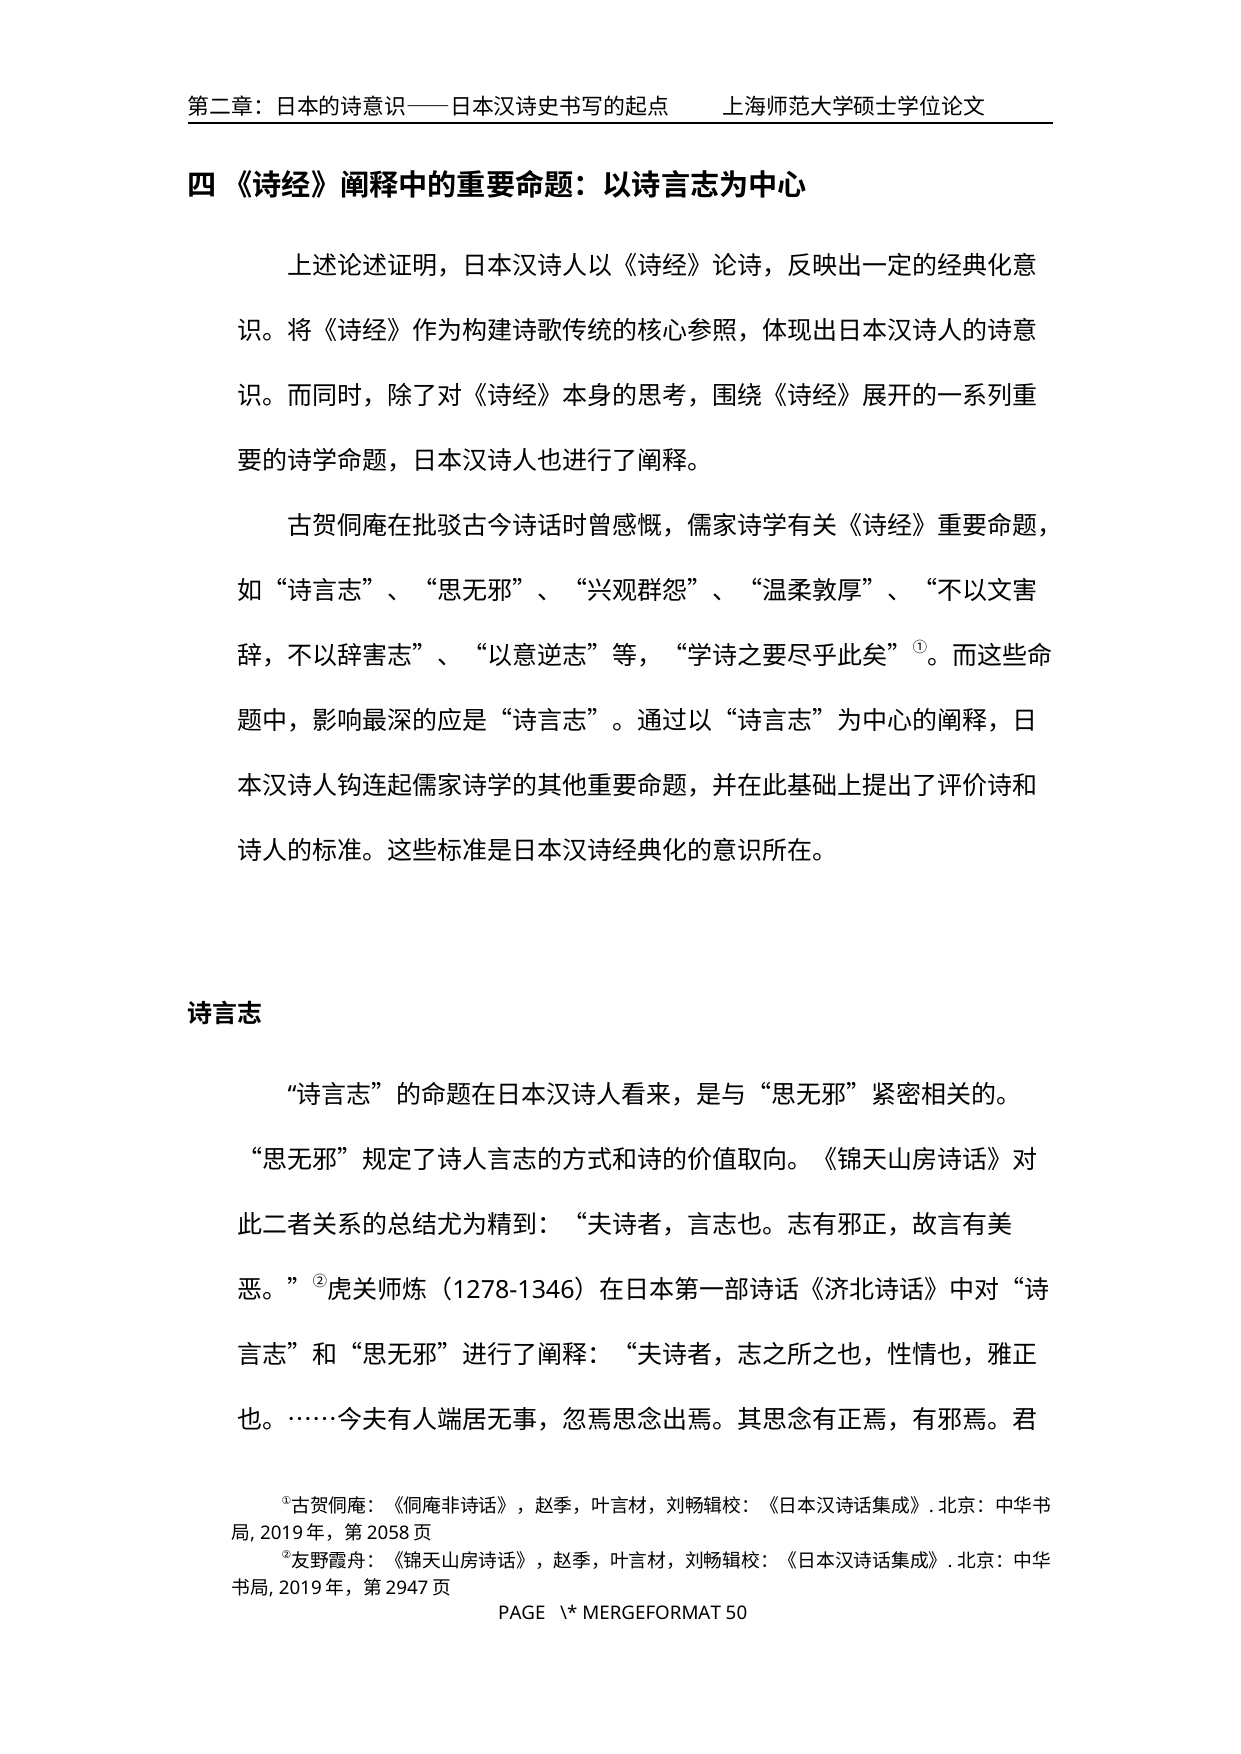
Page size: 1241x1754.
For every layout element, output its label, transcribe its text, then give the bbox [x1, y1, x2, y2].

text 诗言志 [187, 979, 1053, 1044]
text 古贺侗庵在批驳古今诗话时曾感慨，儒家诗学有关《诗经》重要命题，如“诗言志”、“思无邪”、“兴观群怨”、“温柔敦厚”、“不以文害辞，不以辞害志”、“以意逆志”等，“学诗之要尽乎此矣”。而这些命题中，影响最深的应是“诗言志”。通过以“诗言志”为中心的阐释，日本汉诗人钩连起儒家诗学的其他重要命题，并在此基础上提出了评价诗和诗人的标准。这些标准是日本汉诗经典化的意识所在。 [237, 491, 1053, 881]
text 上述论述证明，日本汉诗人以《诗经》论诗，反映出一定的经典化意识。将《诗经》作为构建诗歌传统的核心参照，体现出日本汉诗人的诗意识。而同时，除了对《诗经》本身的思考，围绕《诗经》展开的一系列重要的诗学命题，日本汉诗人也进行了阐释。 [237, 231, 1053, 491]
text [237, 1060, 1053, 1450]
